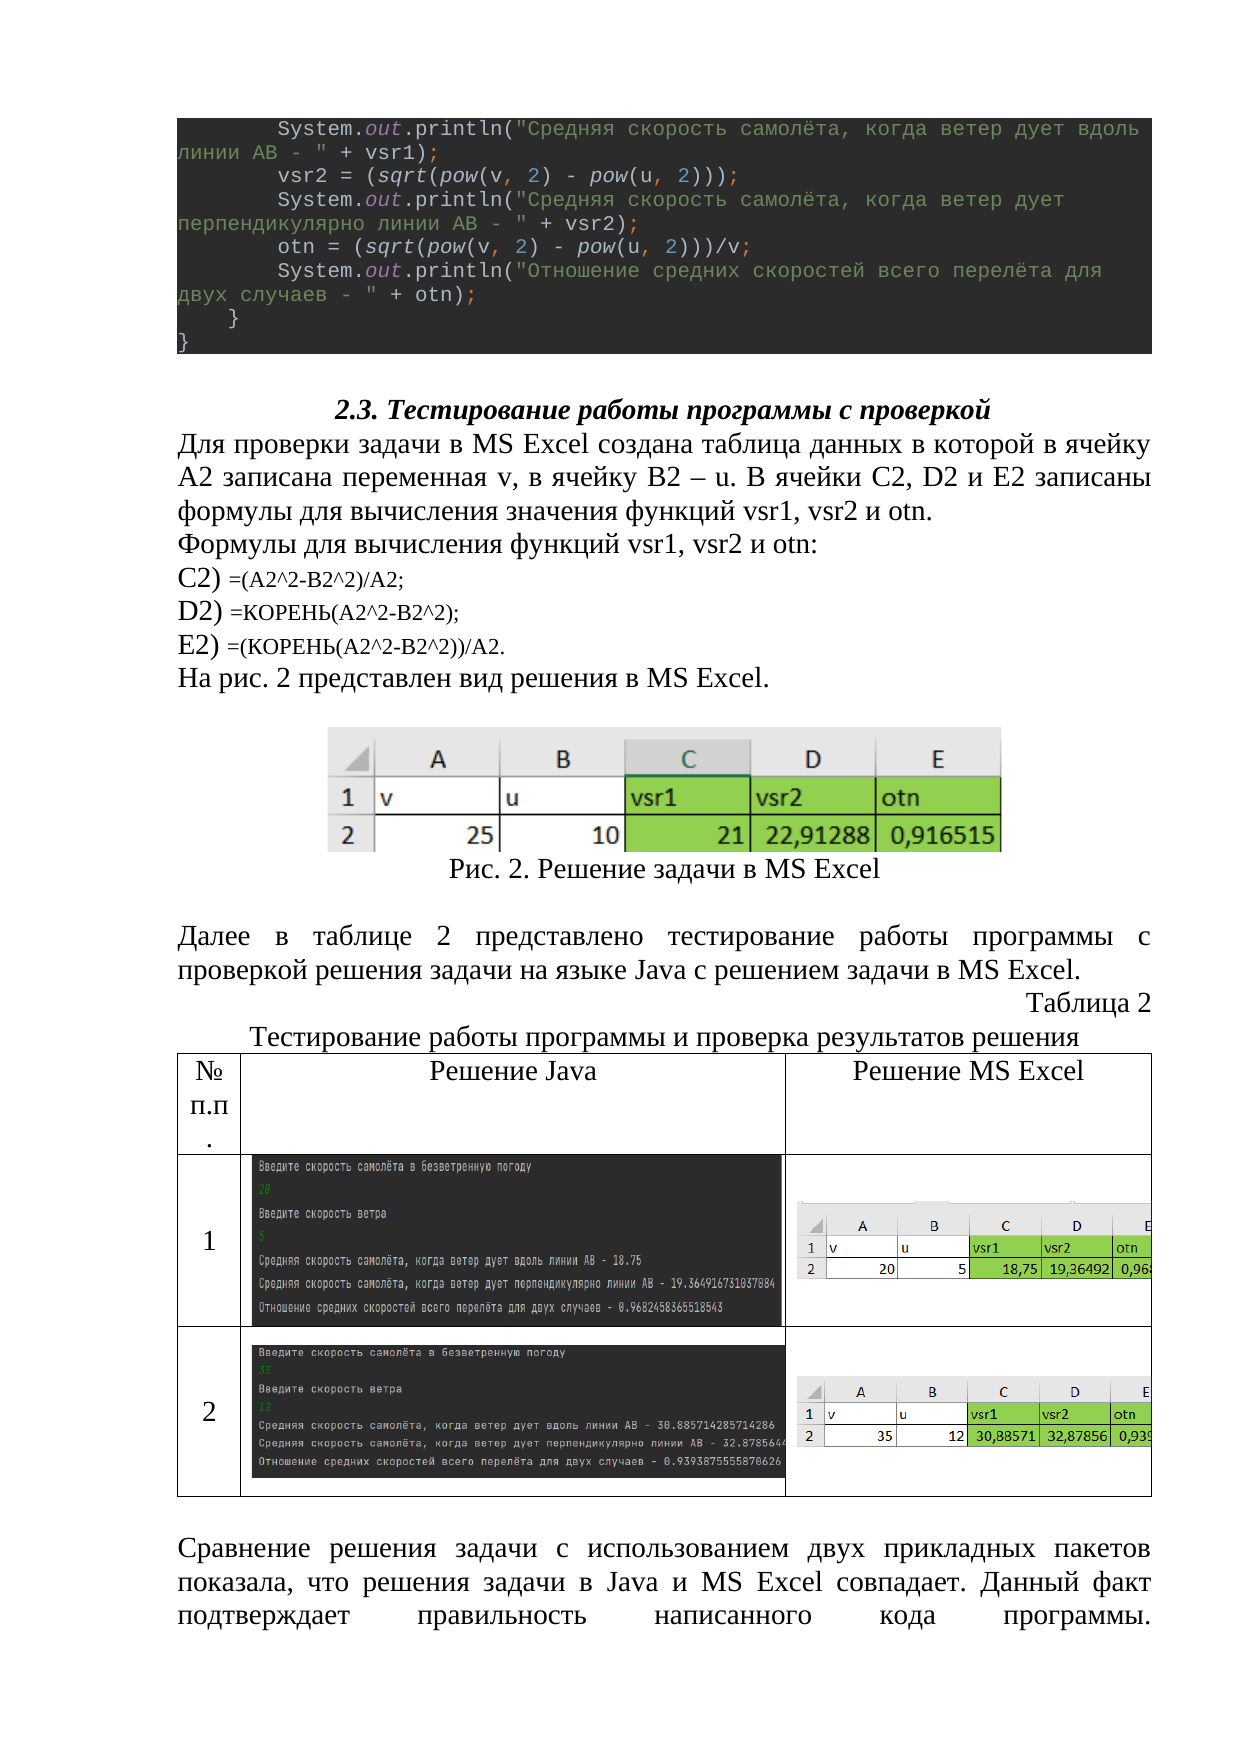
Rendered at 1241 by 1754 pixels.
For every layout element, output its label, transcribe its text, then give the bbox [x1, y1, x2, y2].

table_cell [786, 1327, 1151, 1496]
table_cell [241, 1327, 785, 1496]
picture [796, 1376, 1152, 1447]
table_cell 1 [178, 1155, 240, 1326]
table_header Решение MS Excel [786, 1054, 1151, 1154]
table_cell [786, 1155, 1151, 1326]
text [177, 118, 1152, 354]
text C2) =(A2^2-B2^2)/A2; [177, 560, 1152, 593]
subtitle 2.3. Тестирование работы программы с проверкой [177, 392, 1152, 426]
text На рис. 2 представлен вид решения в MS Excel. [177, 661, 1152, 694]
text E2) =(КОРЕНЬ(A2^2-B2^2))/A2. [177, 627, 1152, 661]
table_header Решение Java [241, 1054, 785, 1154]
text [177, 1530, 1152, 1631]
text Таблица 2 [177, 985, 1152, 1019]
text Для проверки задачи в MS Excel создана таблица данных в которой в ячейку А2 записана переменная v, в ячейку B2 – u. В ячейки C2, D2 и E2 записаны формулы для вычисления значения функций vsr1, vsr2 и otn. [177, 426, 1152, 526]
picture [251, 1345, 786, 1478]
table_cell [241, 1155, 251, 1326]
table_cell 2 [178, 1327, 240, 1496]
table_header № п.п. [178, 1054, 240, 1154]
picture [251, 1155, 782, 1326]
text Тестирование работы программы и проверка результатов решения [177, 1019, 1152, 1052]
text Далее в таблице 2 представлено тестирование работы программы с проверкой решения задачи на языке Java с решением задачи в MS Excel. [177, 918, 1152, 985]
text D2) =КОРЕНЬ(A2^2-B2^2); [177, 593, 1152, 627]
text Рис. 2. Решение задачи в MS Excel [177, 851, 1152, 885]
text Формулы для вычисления функций vsr1, vsr2 и otn: [177, 526, 1152, 560]
picture [327, 727, 1002, 852]
picture [796, 1201, 1152, 1279]
